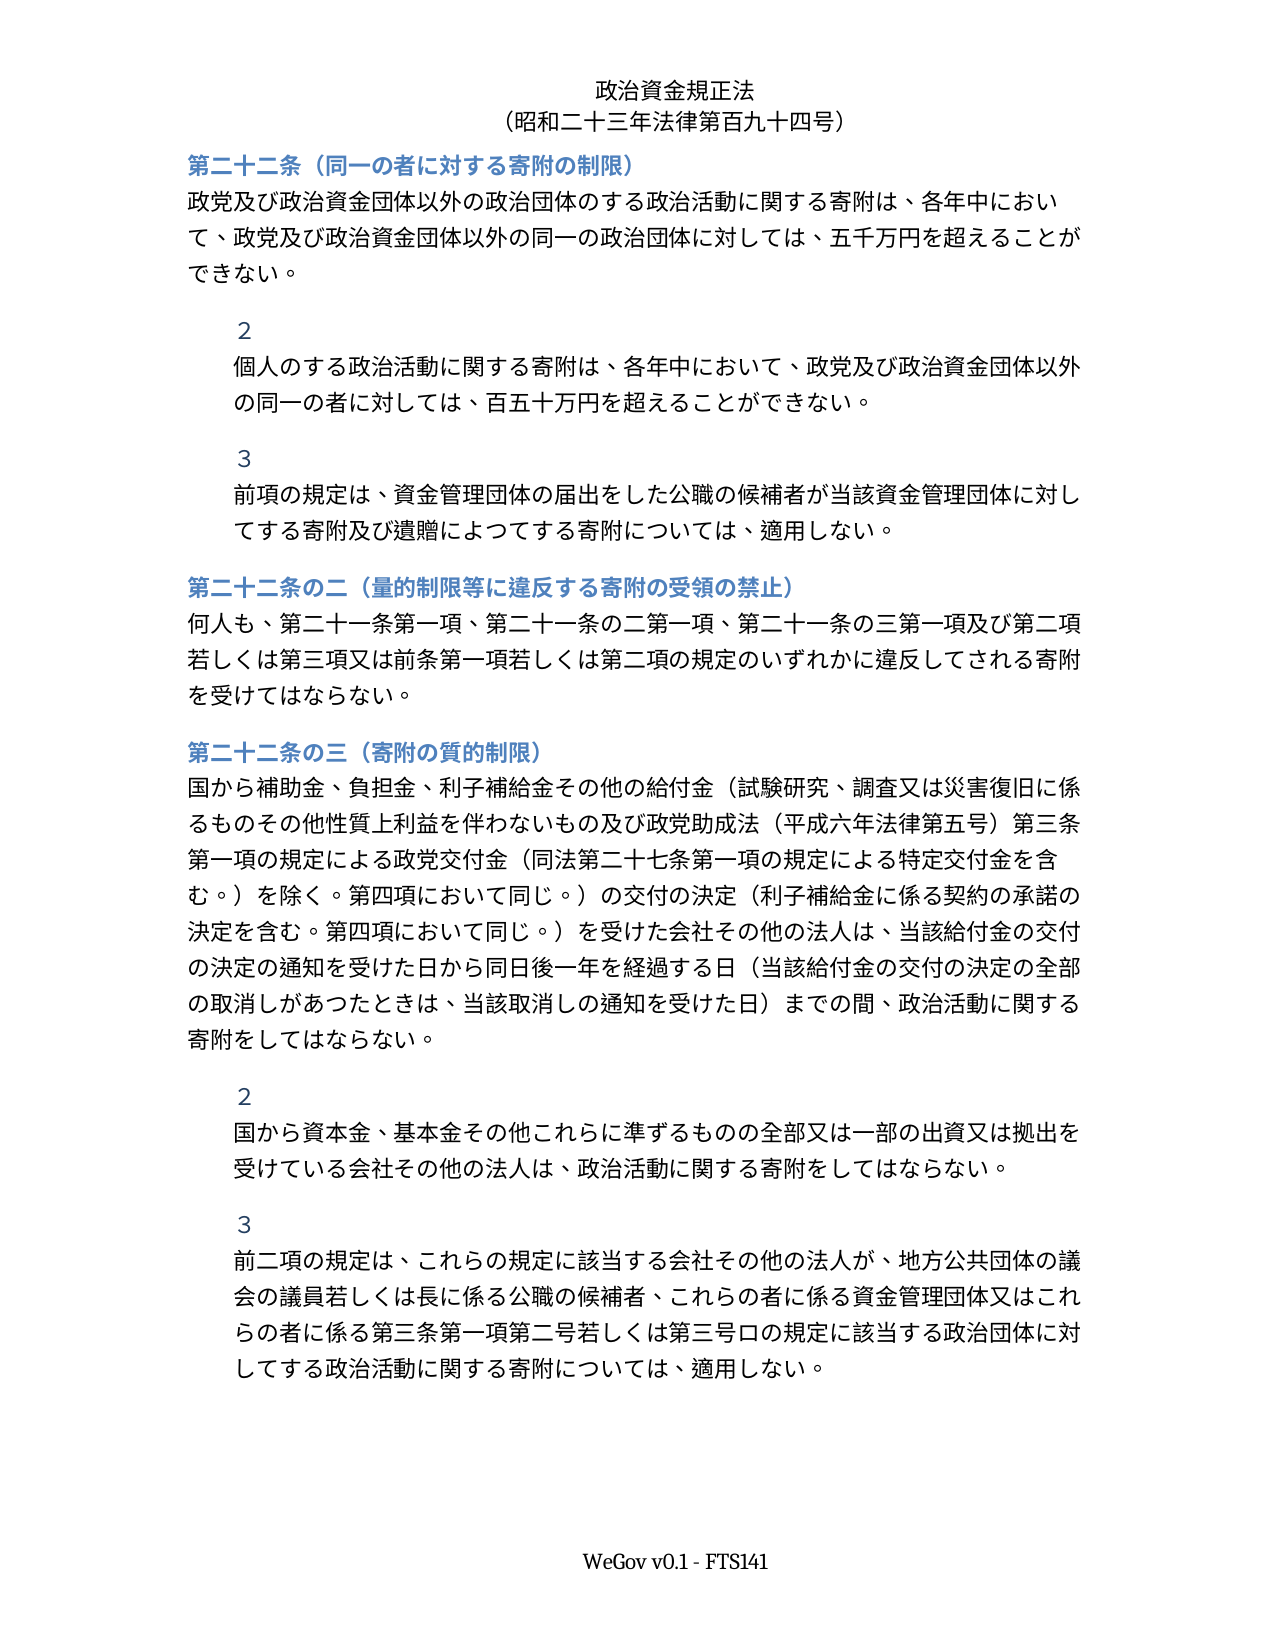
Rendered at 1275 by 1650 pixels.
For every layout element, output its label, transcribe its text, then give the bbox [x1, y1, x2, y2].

subtitle ２ [233, 1081, 1087, 1112]
subtitle ３ [233, 1209, 1087, 1241]
subtitle ３ [233, 443, 1087, 474]
text 国から補助金、負担金、利子補給金その他の給付金（試験研究、調査又は災害復旧に係るものその他性質上利益を伴わないもの及び政党助成法（平成六年法律第五号）第三条第一項の規定による政党交付金（同法第二十七条第一項の規定による特定交付金を含む。）を除く。第四項において同じ。）の交付の決定（利子補給金に係る契約の承諾の決定を含む。第四項において同じ。）を受けた会社その他の法人は、当該給付金の交付の決定の通知を受けた日から同日後一年を経過する日（当該給付金の交付の決定の全部の取消しがあつたときは、当該取消しの通知を受けた日）までの間、政治活動に関する寄附をしてはならない。 [187, 772, 1087, 1055]
subtitle 第二十二条（同一の者に対する寄附の制限） [187, 150, 1087, 181]
subtitle 第二十二条の三（寄附の質的制限） [187, 736, 1087, 768]
text 何人も、第二十一条第一項、第二十一条の二第一項、第二十一条の三第一項及び第二項若しくは第三項又は前条第一項若しくは第二項の規定のいずれかに違反してされる寄附を受けてはならない。 [187, 608, 1087, 711]
subtitle 第二十二条の二（量的制限等に違反する寄附の受領の禁止） [187, 572, 1087, 603]
text 前二項の規定は、これらの規定に該当する会社その他の法人が、地方公共団体の議会の議員若しくは長に係る公職の候補者、これらの者に係る資金管理団体又はこれらの者に係る第三条第一項第二号若しくは第三号ロの規定に該当する政治団体に対してする政治活動に関する寄附については、適用しない。 [233, 1245, 1087, 1384]
text 前項の規定は、資金管理団体の届出をした公職の候補者が当該資金管理団体に対してする寄附及び遺贈によつてする寄附については、適用しない。 [233, 479, 1087, 546]
text 国から資本金、基本金その他これらに準ずるものの全部又は一部の出資又は拠出を受けている会社その他の法人は、政治活動に関する寄附をしてはならない。 [233, 1117, 1087, 1184]
subtitle ２ [233, 314, 1087, 346]
text 政党及び政治資金団体以外の政治団体のする政治活動に関する寄附は、各年中において、政党及び政治資金団体以外の同一の政治団体に対しては、五千万円を超えることができない。 [187, 186, 1087, 289]
text 個人のする政治活動に関する寄附は、各年中において、政党及び政治資金団体以外の同一の者に対しては、百五十万円を超えることができない。 [233, 351, 1087, 418]
